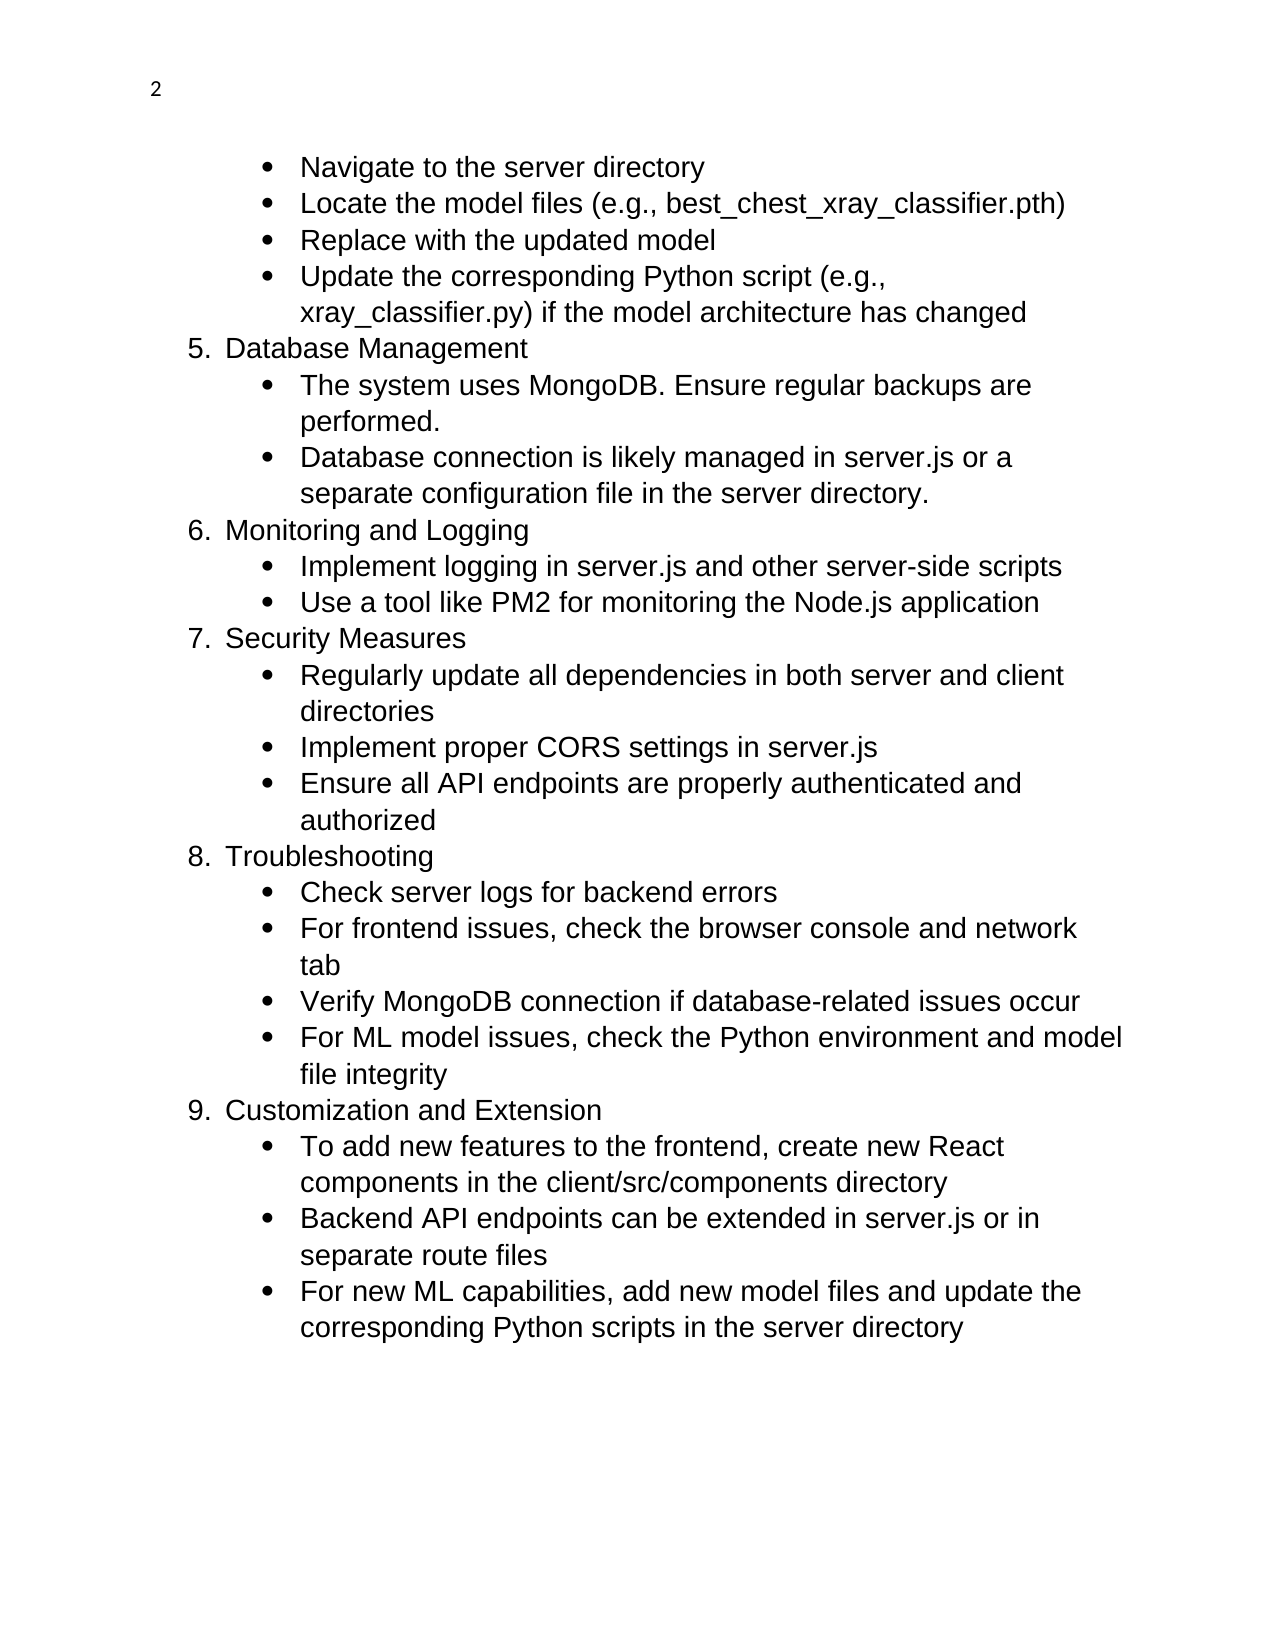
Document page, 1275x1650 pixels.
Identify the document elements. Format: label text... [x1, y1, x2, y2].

list Troubleshooting [187, 839, 1125, 873]
list Regularly update all dependencies in both server and client directories [262, 658, 1125, 728]
list Navigate to the server directory [262, 150, 1125, 184]
list The system uses MongoDB. Ensure regular backups are performed. [262, 368, 1125, 438]
list Customization and Extension [187, 1093, 1125, 1126]
list Update the corresponding Python script (e.g., xray_classifier.py) if the model architecture has changed [262, 259, 1125, 329]
list Implement proper CORS settings in server.js [262, 730, 1125, 764]
list Backend API endpoints can be extended in server.js or in separate route files [262, 1202, 1125, 1271]
list Implement logging in server.js and other server-side scripts [262, 549, 1125, 583]
list Database Management [187, 332, 1125, 365]
list For new ML capabilities, add new model files and update the corresponding Python scripts in the server directory [262, 1274, 1125, 1344]
list Monitoring and Logging [187, 513, 1125, 546]
list Verify MongoDB connection if database-related issues occur [262, 984, 1125, 1018]
list Security Measures [187, 622, 1125, 655]
list For frontend issues, check the browser console and network tab [262, 912, 1125, 981]
list Replace with the updated model [262, 223, 1125, 256]
list Ensure all API endpoints are properly authenticated and authorized [262, 767, 1125, 836]
list For ML model issues, check the Python environment and model file integrity [262, 1020, 1125, 1090]
list Use a tool like PM2 for monitoring the Node.js application [262, 585, 1125, 619]
list Check server logs for backend errors [262, 875, 1125, 909]
list Database connection is likely managed in server.js or a separate configuration file in the server directory. [262, 440, 1125, 510]
list To add new features to the frontend, create new React components in the client/src/components directory [262, 1129, 1125, 1199]
list Locate the model files (e.g., best_chest_xray_classifier.pth) [262, 186, 1125, 220]
